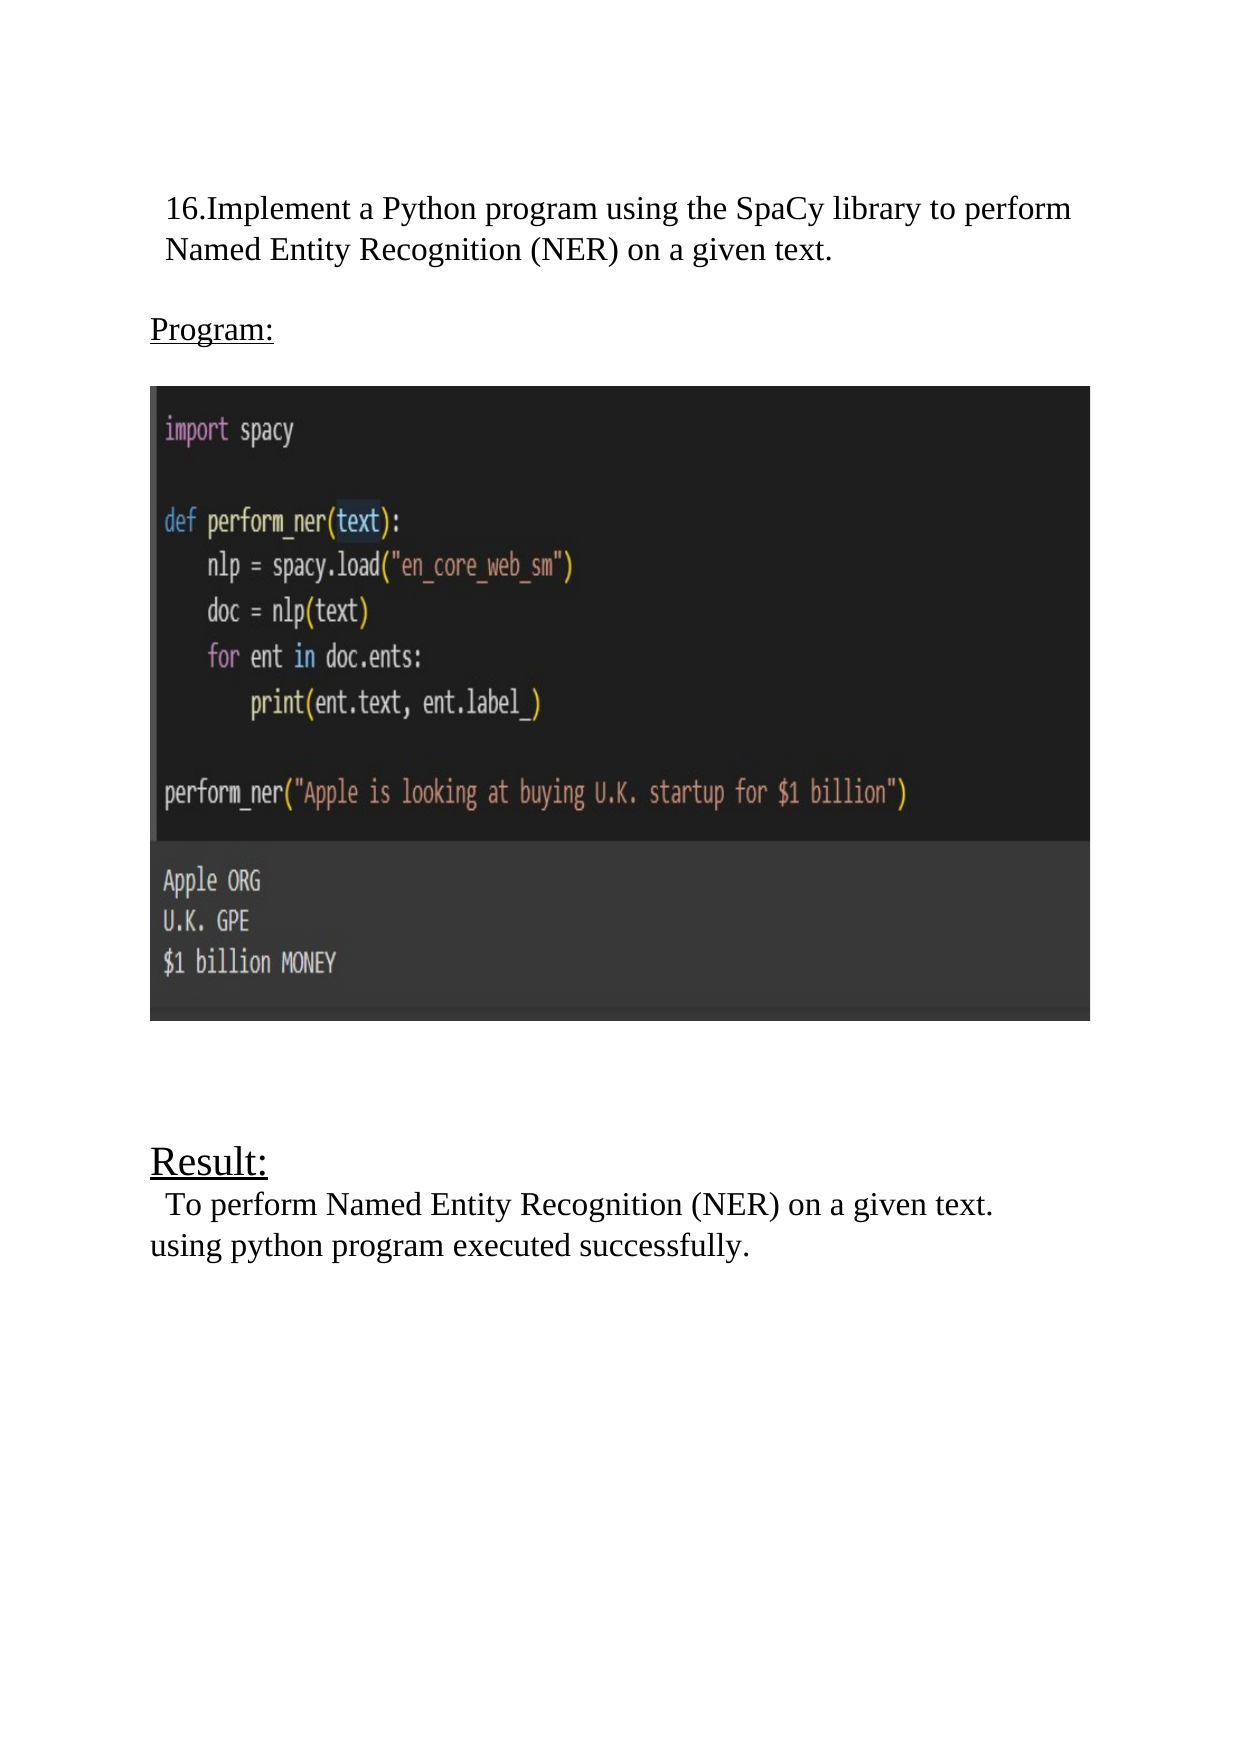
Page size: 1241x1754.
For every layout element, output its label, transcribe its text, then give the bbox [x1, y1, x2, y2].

picture [150, 386, 1091, 1021]
text Program: [150, 309, 1090, 348]
text 16.Implement a Python program using the SpaCy library to perform Named Entity Recognition (NER) on a given text. [165, 188, 1090, 268]
text To perform Named Entity Recognition (NER) on a given text. [165, 1184, 1090, 1222]
text Result: [150, 1136, 1090, 1184]
text using python program executed successfully. [150, 1225, 1090, 1264]
